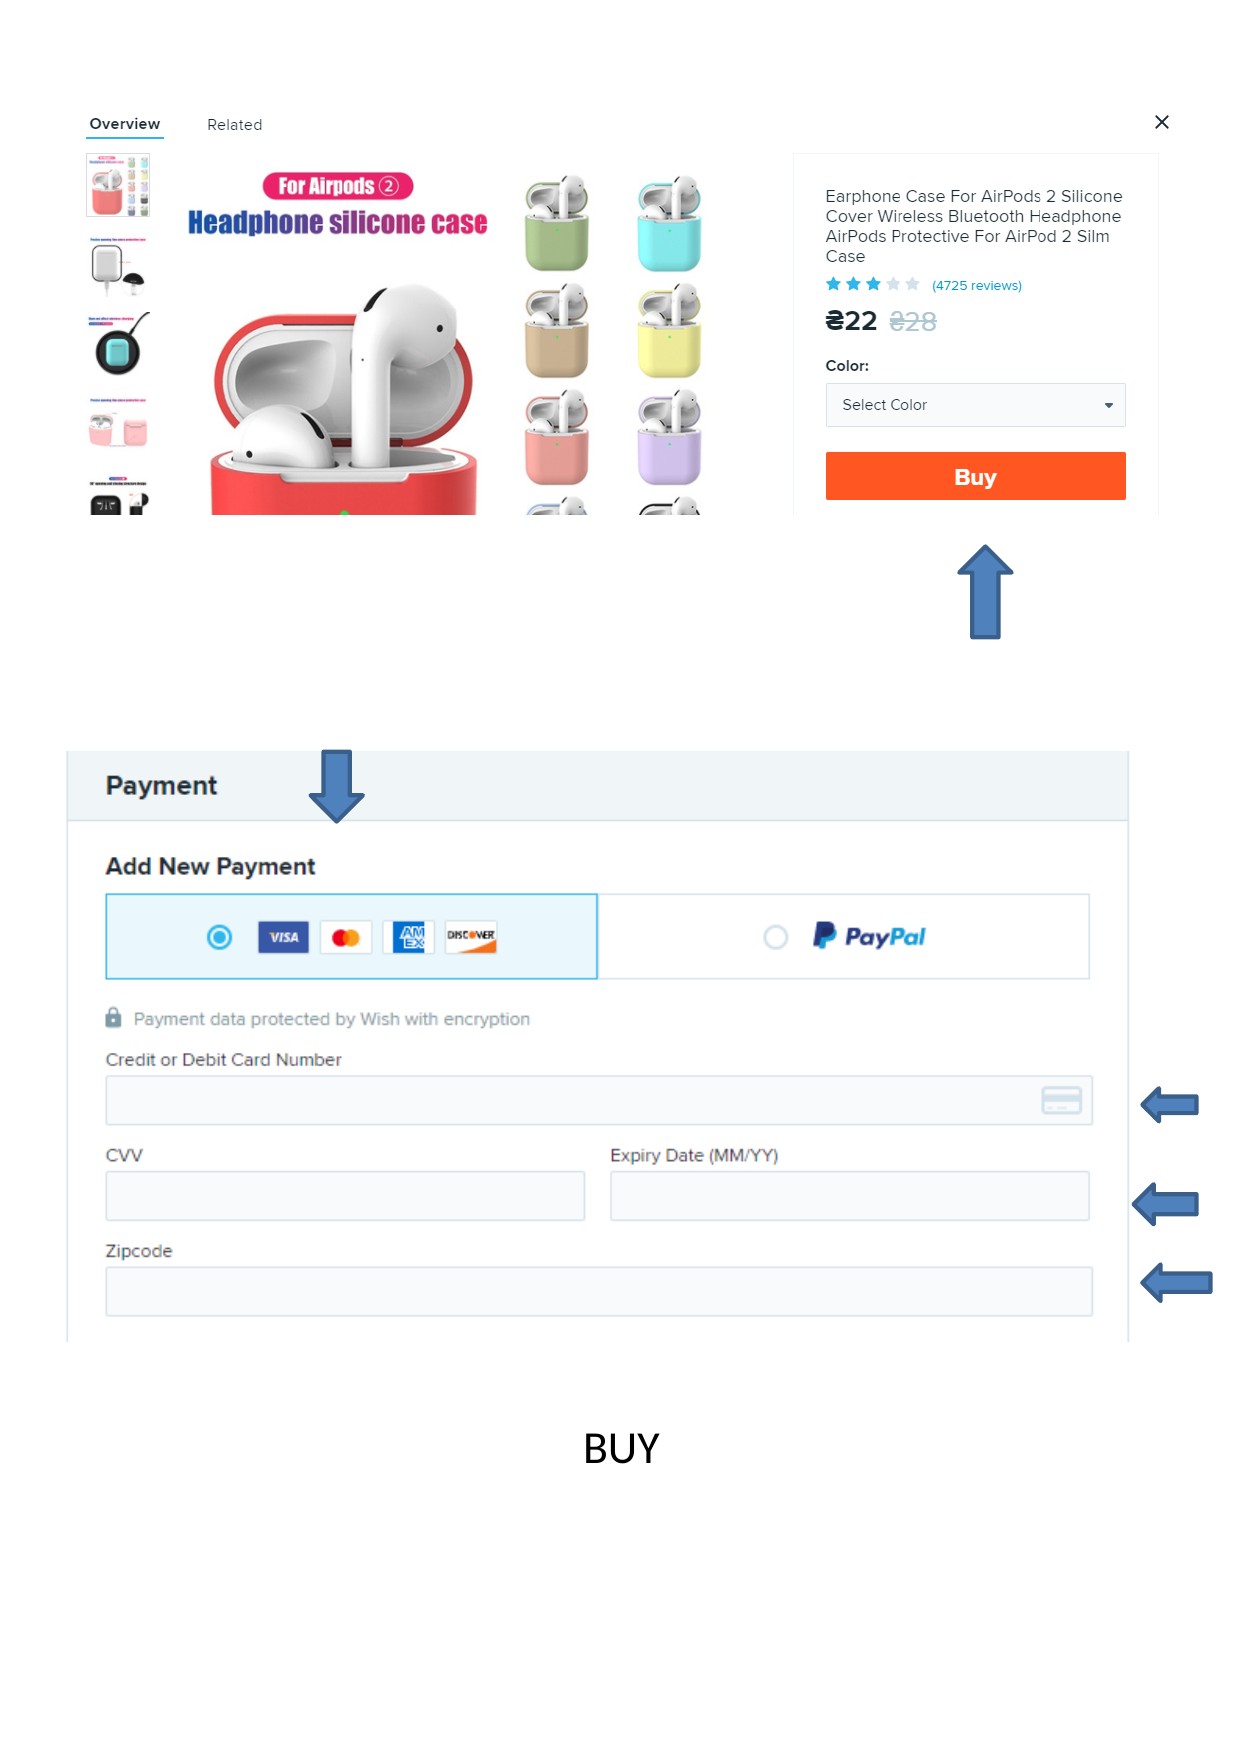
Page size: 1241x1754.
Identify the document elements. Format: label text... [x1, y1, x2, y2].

picture [62, 103, 1179, 515]
text BUY [62, 1419, 1180, 1475]
picture [62, 751, 1134, 1342]
